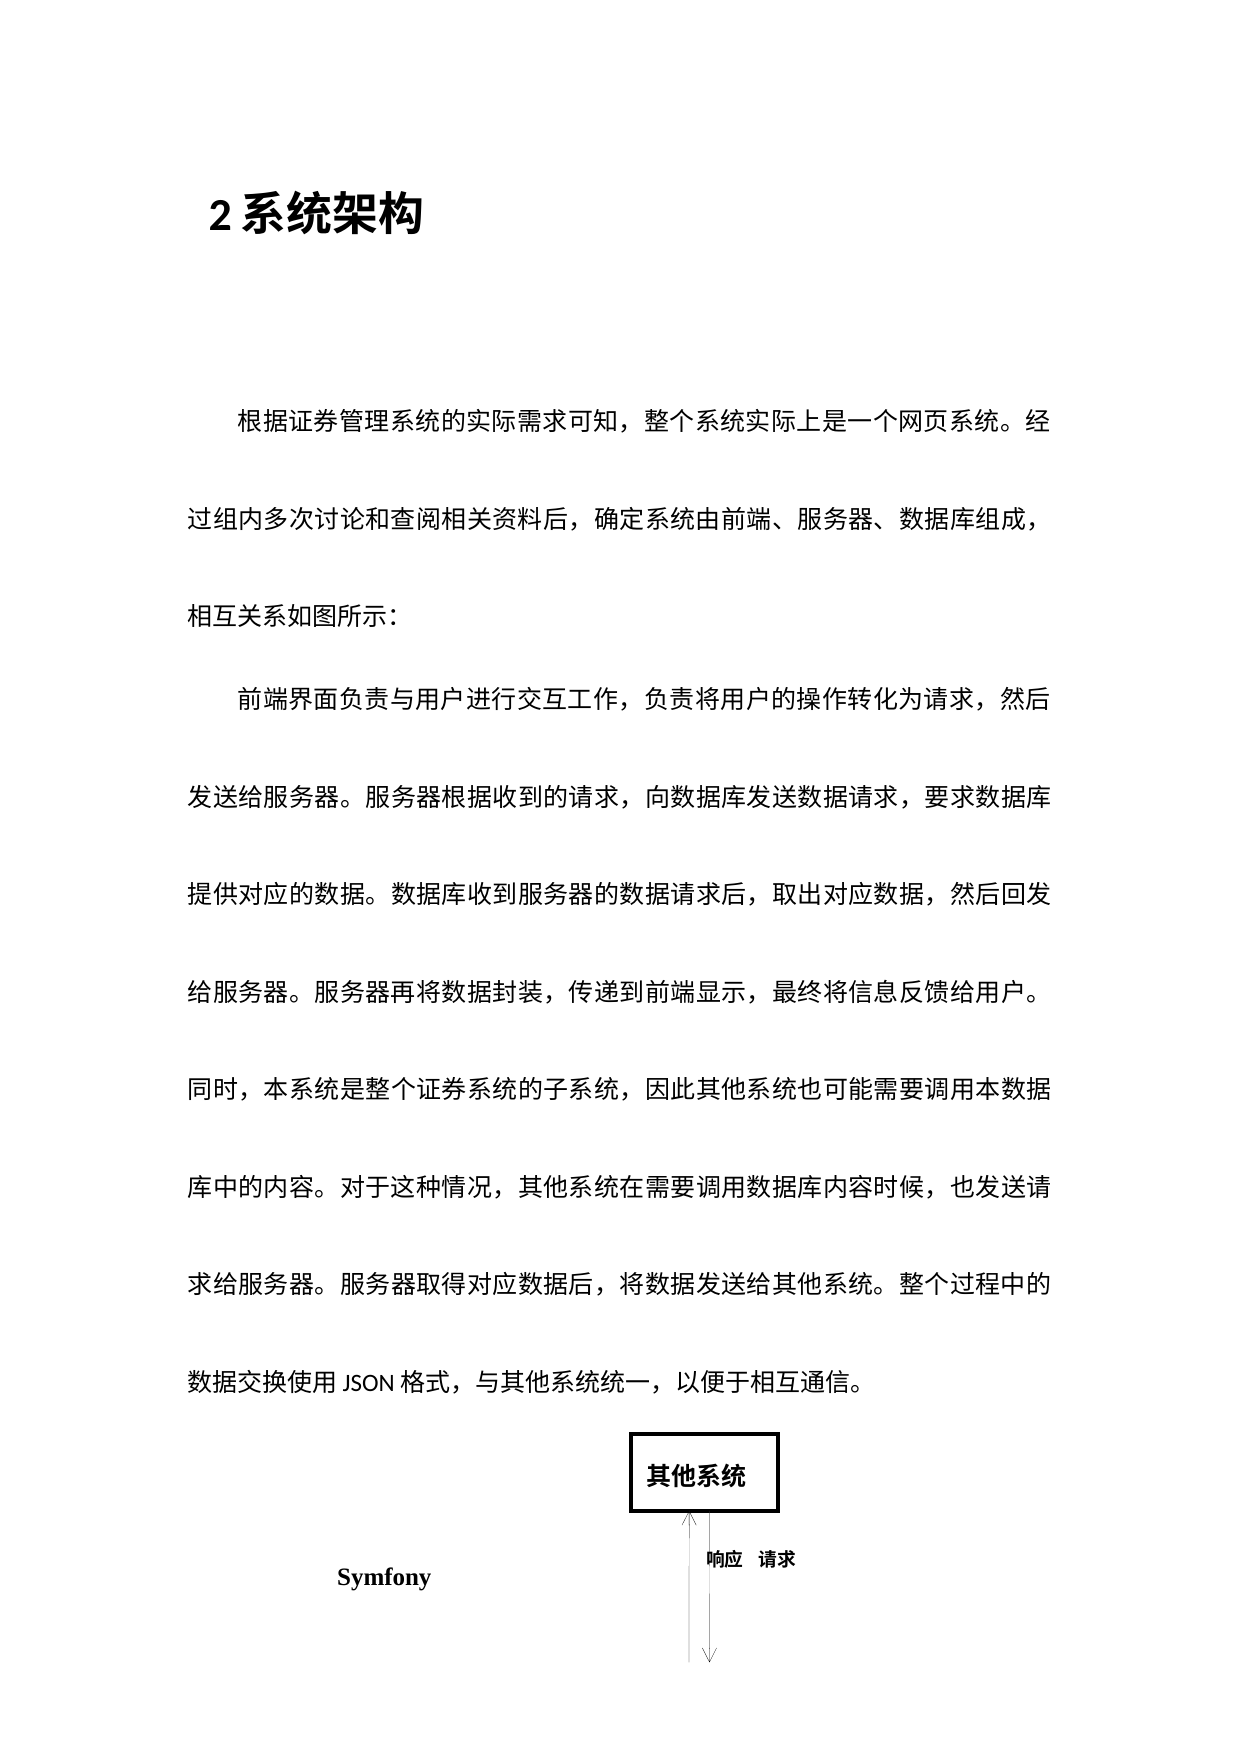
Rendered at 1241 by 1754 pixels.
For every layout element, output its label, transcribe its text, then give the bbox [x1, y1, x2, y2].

text 根据证券管理系统的实际需求可知，整个系统实际上是一个网页系统。经过组内多次讨论和查阅相关资料后，确定系统由前端、服务器、数据库组成，相互关系如图所示： [187, 387, 1053, 647]
text 前端界面负责与用户进行交互工作，负责将用户的操作转化为请求，然后发送给服务器。服务器根据收到的请求，向数据库发送数据请求，要求数据库提供对应的数据。数据库收到服务器的数据请求后，取出对应数据，然后回发给服务器。服务器再将数据封装，传递到前端显示，最终将信息反馈给用户。同时，本系统是整个证券系统的子系统，因此其他系统也可能需要调用本数据库中的内容。对于这种情况，其他系统在需要调用数据库内容时候，也发送请求给服务器。服务器取得对应数据后，将数据发送给其他系统。整个过程中的数据交换使用JSON格式，与其他系统统一，以便于相互通信。 [187, 666, 1053, 1413]
subtitle 2系统架构 [187, 162, 1053, 259]
